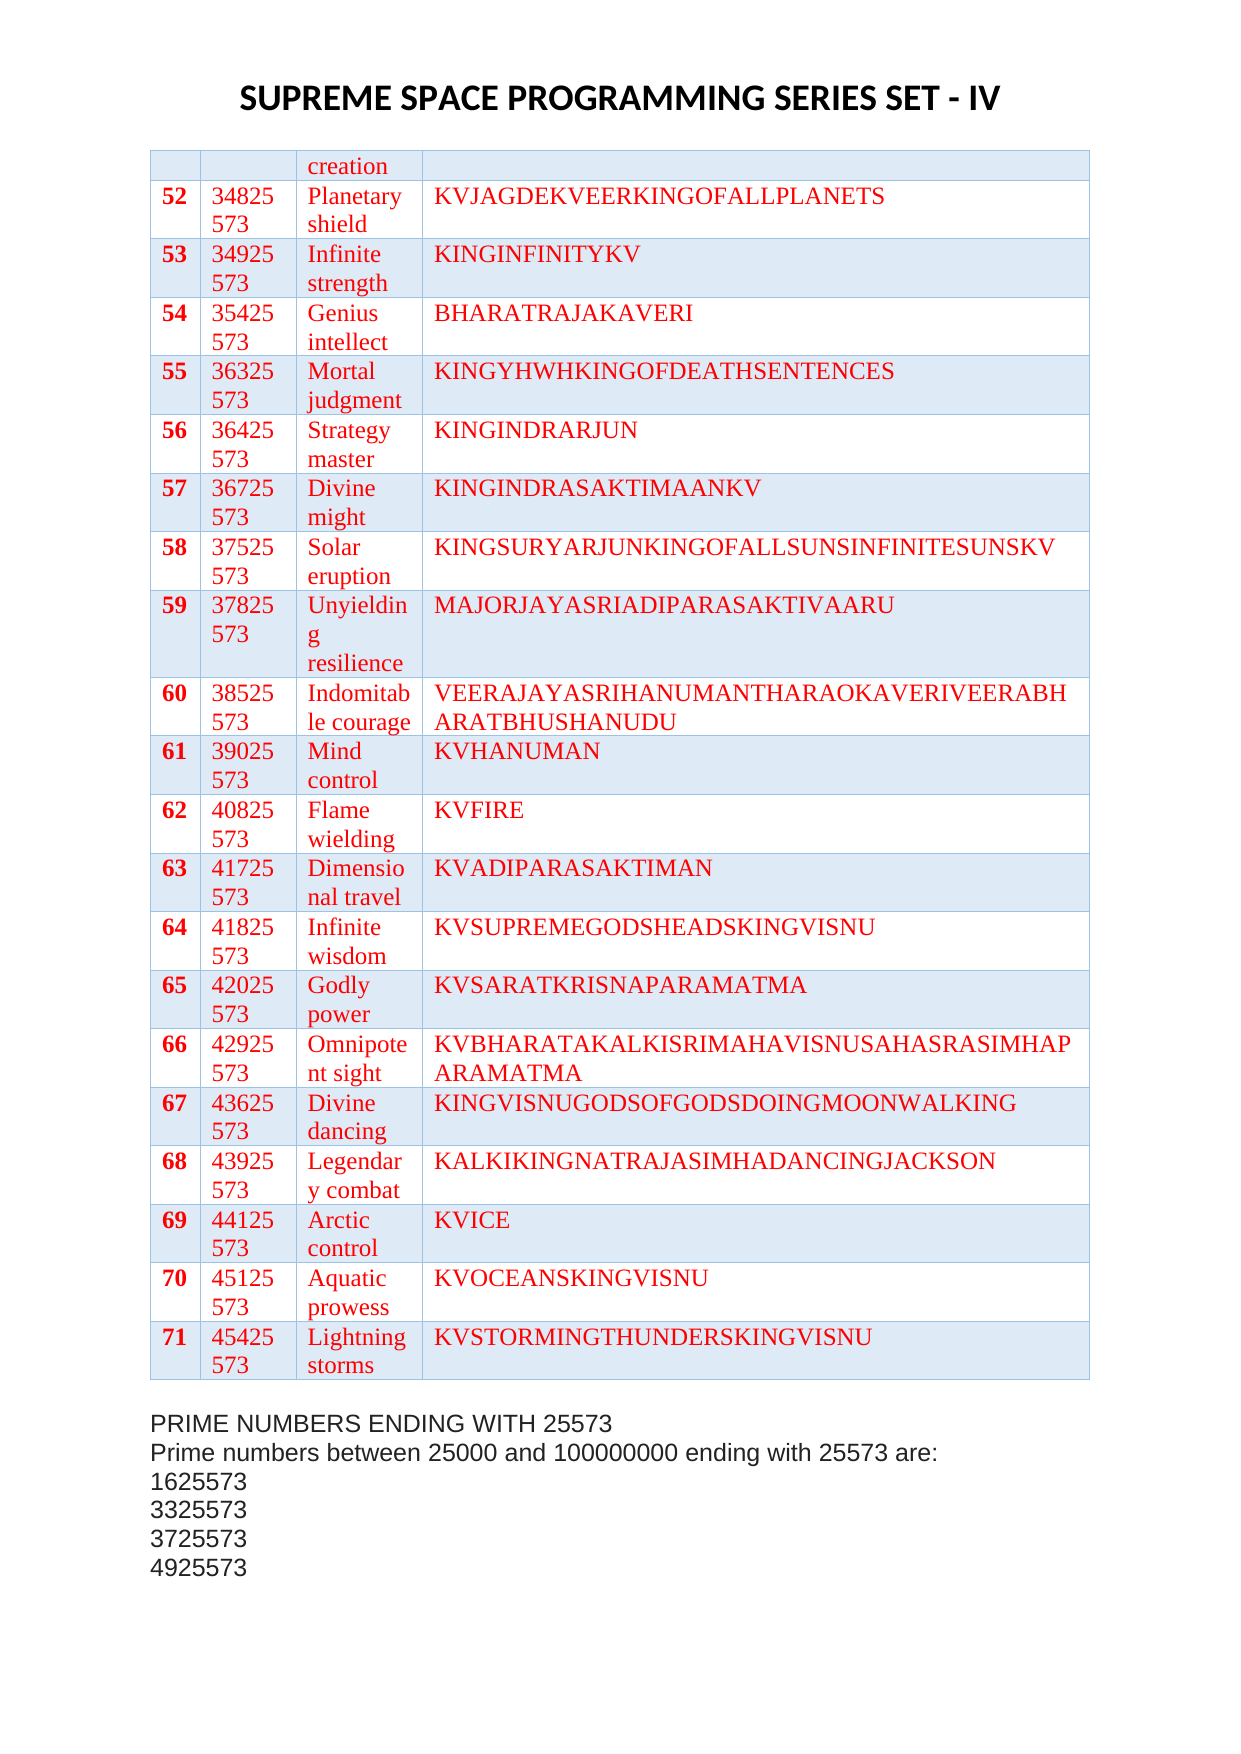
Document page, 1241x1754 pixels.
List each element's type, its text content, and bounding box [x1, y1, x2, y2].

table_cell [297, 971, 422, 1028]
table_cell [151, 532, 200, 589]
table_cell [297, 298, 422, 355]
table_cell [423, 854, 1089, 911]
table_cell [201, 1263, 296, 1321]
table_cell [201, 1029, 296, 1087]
text 3325573 [150, 1495, 1090, 1524]
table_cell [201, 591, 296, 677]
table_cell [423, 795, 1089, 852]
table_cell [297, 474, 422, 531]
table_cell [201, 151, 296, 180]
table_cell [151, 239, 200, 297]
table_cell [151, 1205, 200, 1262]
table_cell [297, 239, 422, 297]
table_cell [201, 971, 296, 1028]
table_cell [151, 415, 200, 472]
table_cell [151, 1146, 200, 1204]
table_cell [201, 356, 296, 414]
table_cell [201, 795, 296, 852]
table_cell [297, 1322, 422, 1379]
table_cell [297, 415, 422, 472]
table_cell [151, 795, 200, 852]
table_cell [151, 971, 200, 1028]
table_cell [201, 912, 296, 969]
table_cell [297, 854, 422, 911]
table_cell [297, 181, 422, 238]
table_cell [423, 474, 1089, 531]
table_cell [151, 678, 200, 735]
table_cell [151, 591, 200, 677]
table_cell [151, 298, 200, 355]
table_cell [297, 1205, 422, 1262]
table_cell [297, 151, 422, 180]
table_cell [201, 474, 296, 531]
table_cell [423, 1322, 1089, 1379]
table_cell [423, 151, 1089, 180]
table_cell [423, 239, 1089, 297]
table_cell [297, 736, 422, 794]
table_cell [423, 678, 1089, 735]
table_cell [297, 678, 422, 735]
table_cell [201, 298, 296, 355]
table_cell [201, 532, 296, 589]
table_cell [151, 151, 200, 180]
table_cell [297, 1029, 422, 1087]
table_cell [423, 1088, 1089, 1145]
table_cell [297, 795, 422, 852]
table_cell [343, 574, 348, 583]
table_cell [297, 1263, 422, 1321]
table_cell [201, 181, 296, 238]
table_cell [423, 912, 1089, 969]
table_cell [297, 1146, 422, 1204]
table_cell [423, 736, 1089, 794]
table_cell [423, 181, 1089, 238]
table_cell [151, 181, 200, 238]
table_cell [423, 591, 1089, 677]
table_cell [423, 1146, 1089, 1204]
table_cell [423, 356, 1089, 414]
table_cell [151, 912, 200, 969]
text 4925573 [150, 1553, 1090, 1582]
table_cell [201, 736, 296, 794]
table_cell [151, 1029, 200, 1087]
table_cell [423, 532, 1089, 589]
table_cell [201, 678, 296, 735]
text Prime numbers between 25000 and 100000000 ending with 25573 are: [150, 1438, 1090, 1467]
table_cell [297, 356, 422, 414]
text 3725573 [150, 1524, 1090, 1553]
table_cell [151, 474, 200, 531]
text 1625573 [150, 1467, 1090, 1495]
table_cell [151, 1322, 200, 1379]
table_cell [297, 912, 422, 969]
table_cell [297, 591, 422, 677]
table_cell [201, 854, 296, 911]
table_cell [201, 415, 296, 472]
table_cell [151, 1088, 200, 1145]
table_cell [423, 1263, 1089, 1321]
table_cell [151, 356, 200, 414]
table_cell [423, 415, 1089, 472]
text PRIME NUMBERS ENDING WITH 25573 [150, 1409, 1090, 1438]
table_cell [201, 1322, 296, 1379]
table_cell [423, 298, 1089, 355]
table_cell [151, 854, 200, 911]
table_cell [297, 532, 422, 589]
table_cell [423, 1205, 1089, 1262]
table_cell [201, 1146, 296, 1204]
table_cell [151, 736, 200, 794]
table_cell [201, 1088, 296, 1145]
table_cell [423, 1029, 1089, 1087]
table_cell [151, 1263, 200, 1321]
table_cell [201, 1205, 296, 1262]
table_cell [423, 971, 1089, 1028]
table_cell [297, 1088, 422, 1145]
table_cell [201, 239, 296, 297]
